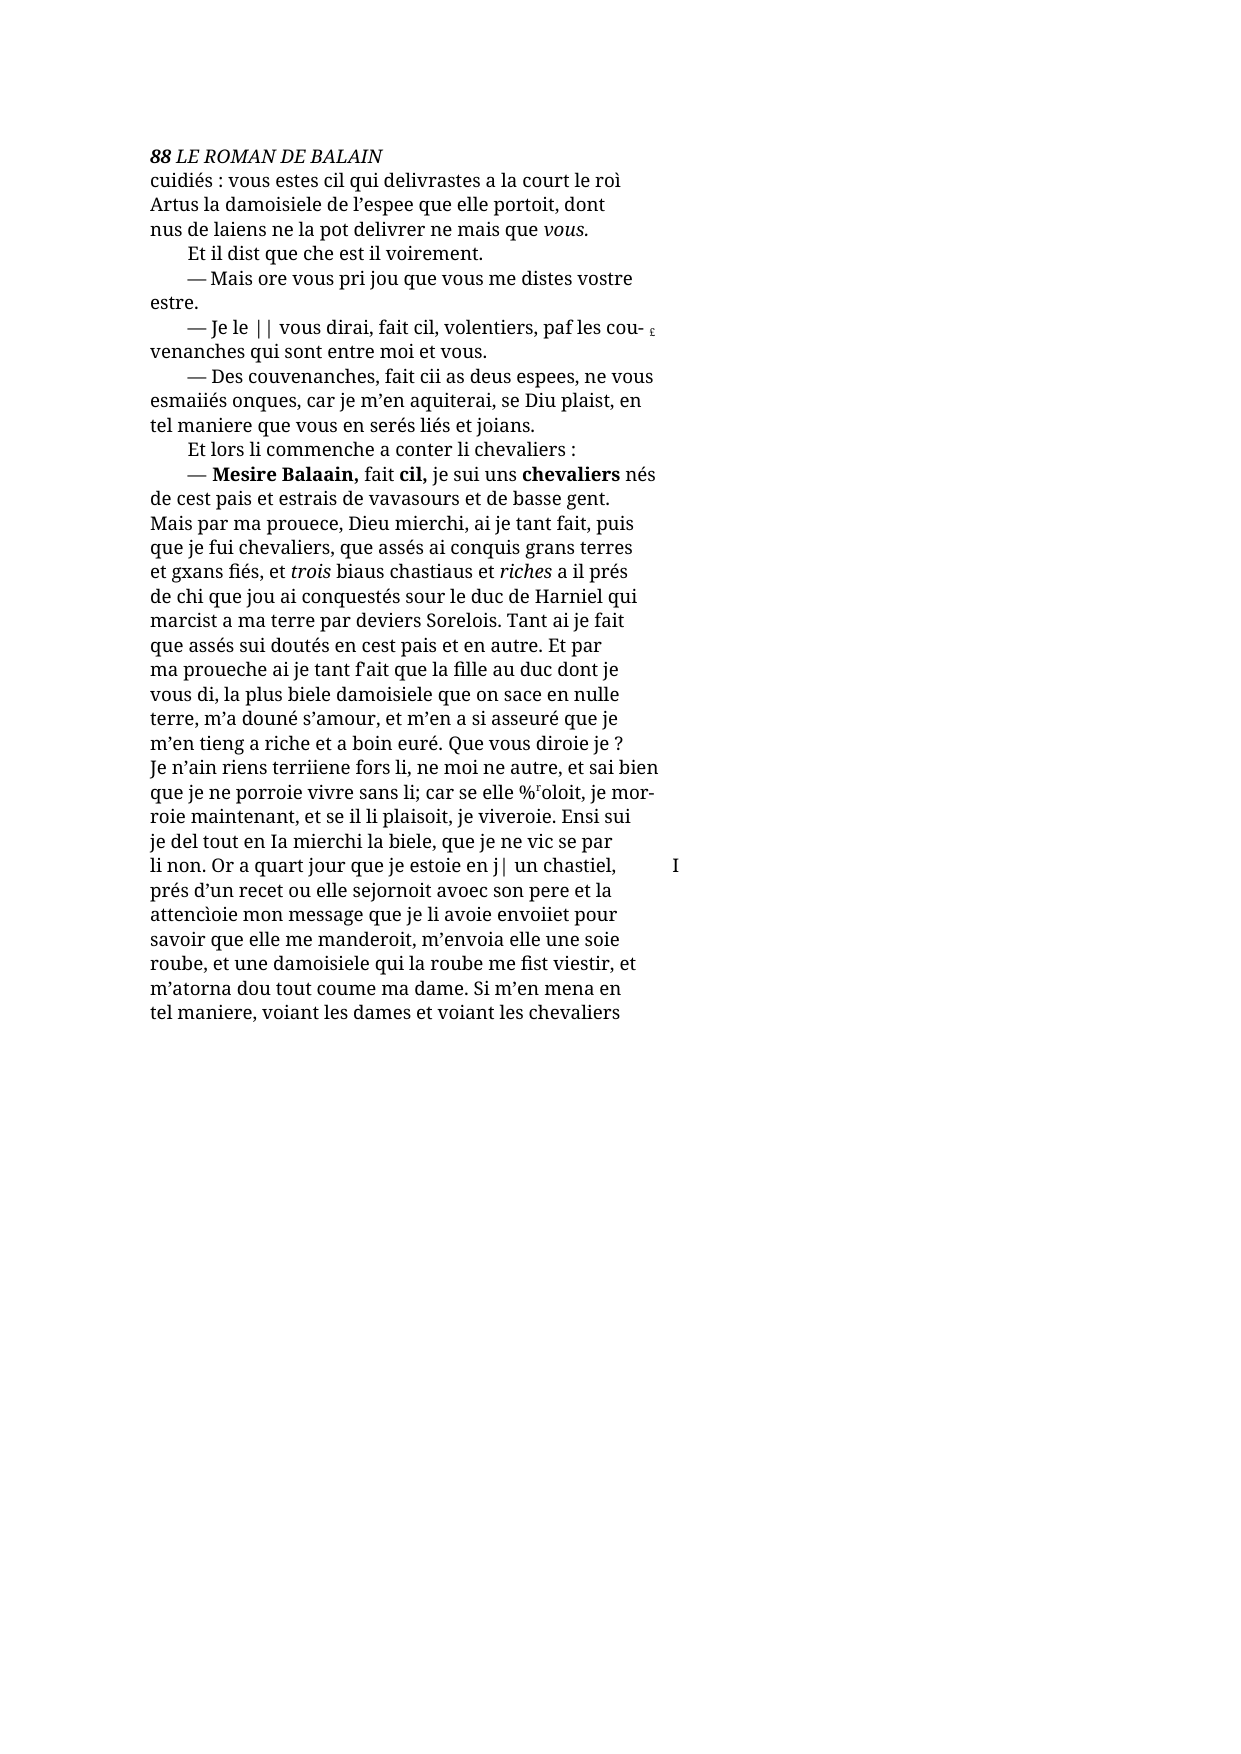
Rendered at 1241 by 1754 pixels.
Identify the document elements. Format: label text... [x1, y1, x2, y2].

list Des couvenanches, fait cii as deus espees, ne vous esmaiiés onques, car je m’en aquiterai, se Diu plaist, en tel maniere que vous en serés liés et joians. [150, 363, 1090, 437]
text Et lors li commenche a conter li chevaliers : [150, 437, 1090, 461]
text Je n’ain riens terriiene fors li, ne moi ne autre, et sai bien que je ne porroie vivre sans li; car se elle %roloit, je mor- roie maintenant, et se il li plaisoit, je viveroie. Ensi sui je del tout en Ia mierchi la biele, que je ne vic se par [150, 755, 1090, 853]
text Et il dist que che est il voirement. [150, 241, 1090, 266]
list Mesire Balaain, fait cil, je sui uns chevaliers nés de cest pais et estrais de vavasours et de basse gent. Mais par ma prouece, Dieu mierchi, ai je tant fait, puis que je fui chevaliers, que assés ai conquis grans terres et gxans fiés, et trois biaus chastiaus et riches a il prés de chi que jou ai conquestés sour le duc de Harniel qui marcist a ma terre par deviers Sorelois. Tant ai je fait que assés sui doutés en cest pais et en autre. Et par ma proueche ai je tant f'ait que la fille au duc dont je vous di, la plus biele damoisiele que on sace en nulle terre, m’a douné s’amour, et m’en a si asseuré que je m’en tieng a riche et a boin euré. Que vous diroie je ? [150, 461, 1090, 755]
list Je le || vous dirai, fait cil, volentiers, paf les cou- £ venanches qui sont entre moi et vous. [150, 314, 1090, 363]
text li non. Or a quart jour que je estoie en j| un chastiel, I [150, 853, 1090, 878]
text cuidiés : vous estes cil qui delivrastes a la court le roì Artus la damoisiele de l’espee que elle portoit, dont nus de laiens ne la pot delivrer ne mais que vous. [150, 168, 1090, 241]
list Mais ore vous pri jou que vous me distes vostre estre. [150, 266, 1090, 314]
text 88 LE ROMAN DE BALAIN [150, 149, 1090, 168]
text prés d’un recet ou elle sejornoit avoec son pere et la attencìoie mon message que je li avoie envoiiet pour savoir que elle me manderoit, m’envoia elle une soie roube, et une damoisiele qui la roube me fist viestir, et m’atorna dou tout coume ma dame. Si m’en mena en tel maniere, voiant les dames et voiant les chevaliers [150, 878, 1090, 1024]
